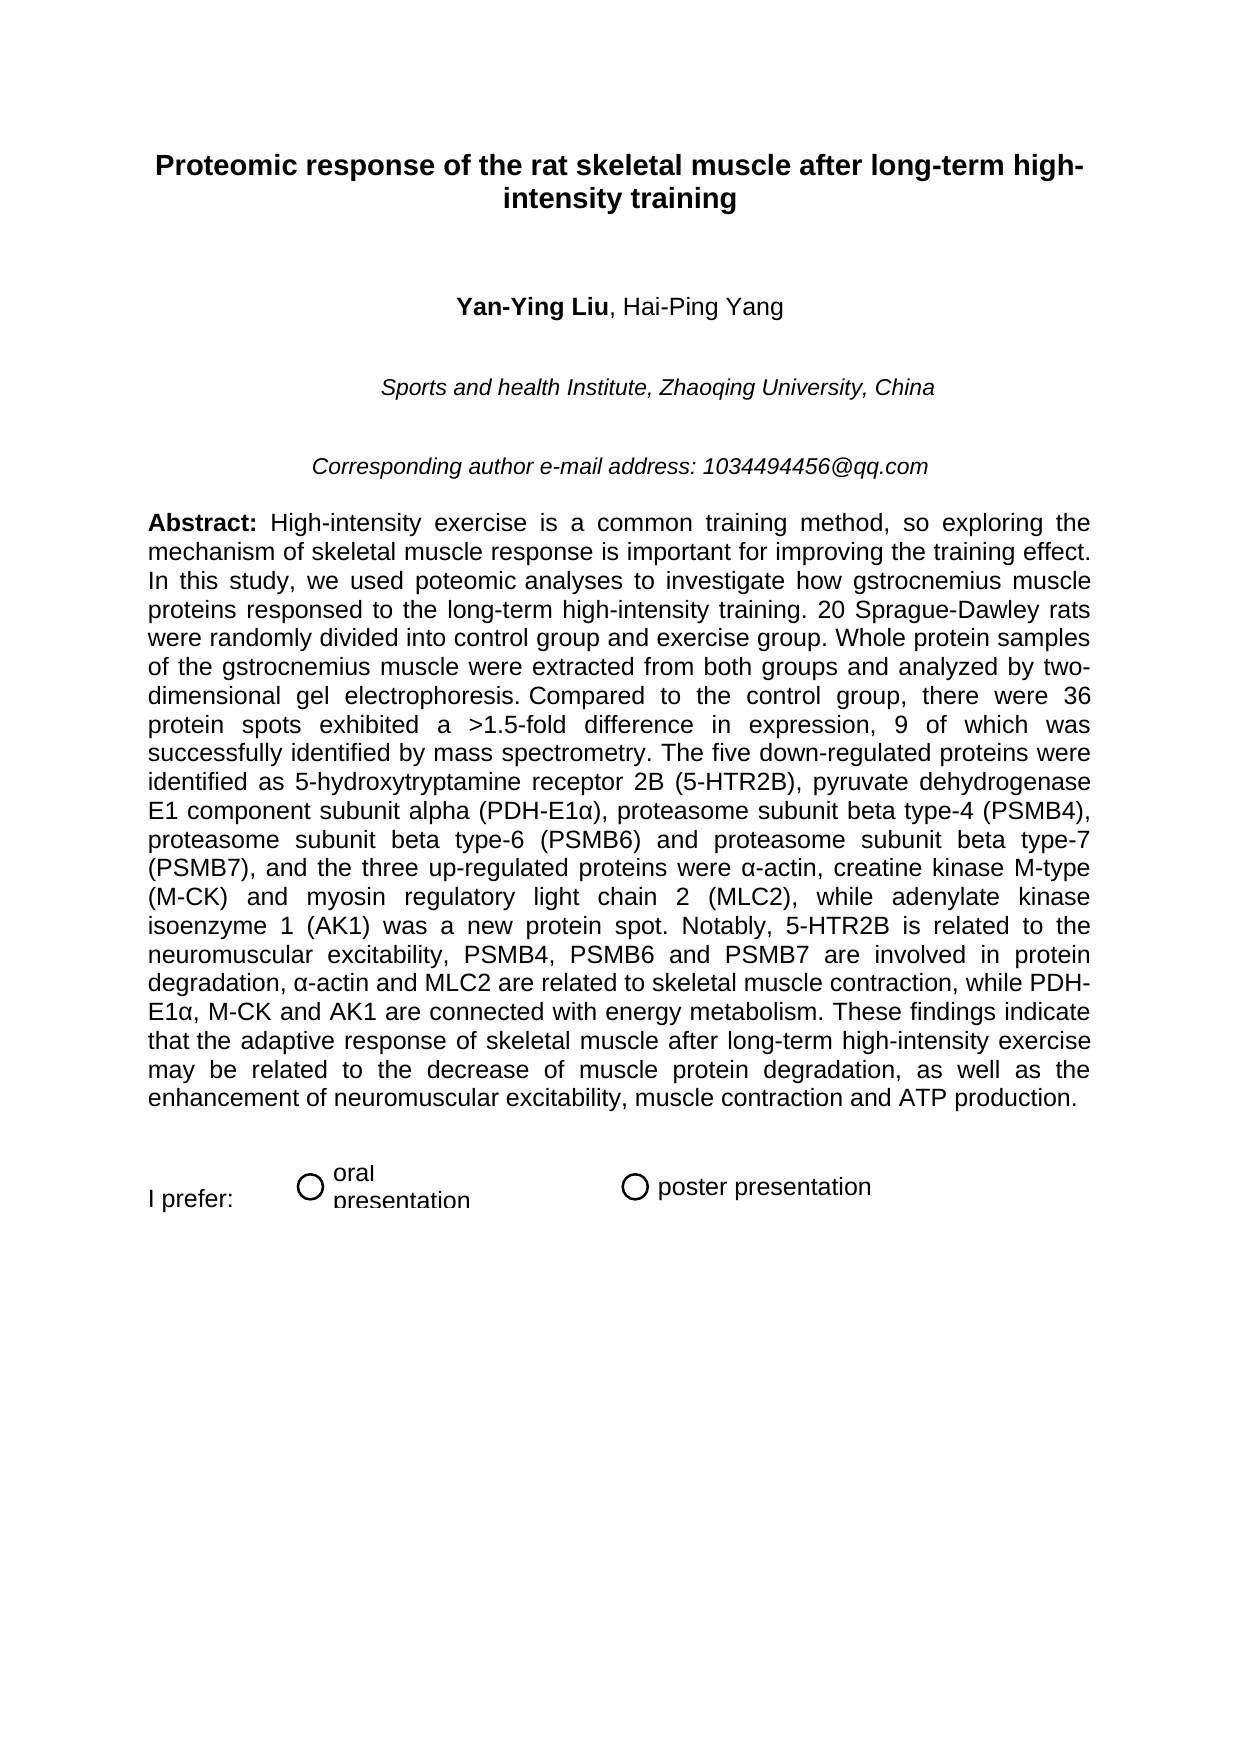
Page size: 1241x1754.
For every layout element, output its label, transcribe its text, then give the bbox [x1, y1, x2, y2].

text Proteomic response of the rat skeletal muscle after long-term high-intensity training [148, 148, 1092, 215]
text Yan-Ying Liu, Hai-Ping Yang [148, 292, 1092, 321]
text Corresponding author e-mail address: 1034494456@qq.com [148, 453, 1092, 479]
text Sports and health Institute, Zhaoqing University, China [223, 373, 1092, 400]
text Abstract: High-intensity exercise is a common training method, so exploring the mechanism of skeletal muscle response is important for improving the training effect. In this study, we used poteomic analyses to investigate how gstrocnemius muscle proteins responsed to the long-term high-intensity training. 20 Sprague-Dawley rats were randomly divided into control group and exercise group. Whole protein samples of the gstrocnemius muscle were extracted from both groups and analyzed by two-dimensional gel electrophoresis. Compared to the control group, there were 36 protein spots exhibited a >1.5-fold difference in expression, 9 of which was successfully identified by mass spectrometry. The five down-regulated proteins were identified as 5-hydroxytryptamine receptor 2B (5-HTR2B), pyruvate dehydrogenase E1 component subunit alpha (PDH-E1α), proteasome subunit beta type-4 (PSMB4), proteasome subunit beta type-6 (PSMB6) and proteasome subunit beta type-7 (PSMB7), and the three up-regulated proteins were α-actin, creatine kinase M-type (M-CK) and myosin regulatory light chain 2 (MLC2), while adenylate kinase isoenzyme 1 (AK1) was a new protein spot. Notably, 5-HTR2B is related to the neuromuscular excitability, PSMB4, PSMB6 and PSMB7 are involved in protein degradation, α-actin and MLC2 are related to skeletal muscle contraction, while PDH-E1α, M-CK and AK1 are connected with energy metabolism. These findings indicate that the adaptive response of skeletal muscle after long-term high-intensity exercise may be related to the decrease of muscle protein degradation, as well as the enhancement of neuromuscular excitability, muscle contraction and ATP production. [148, 508, 1092, 1112]
text I prefer: [148, 1166, 1092, 1213]
